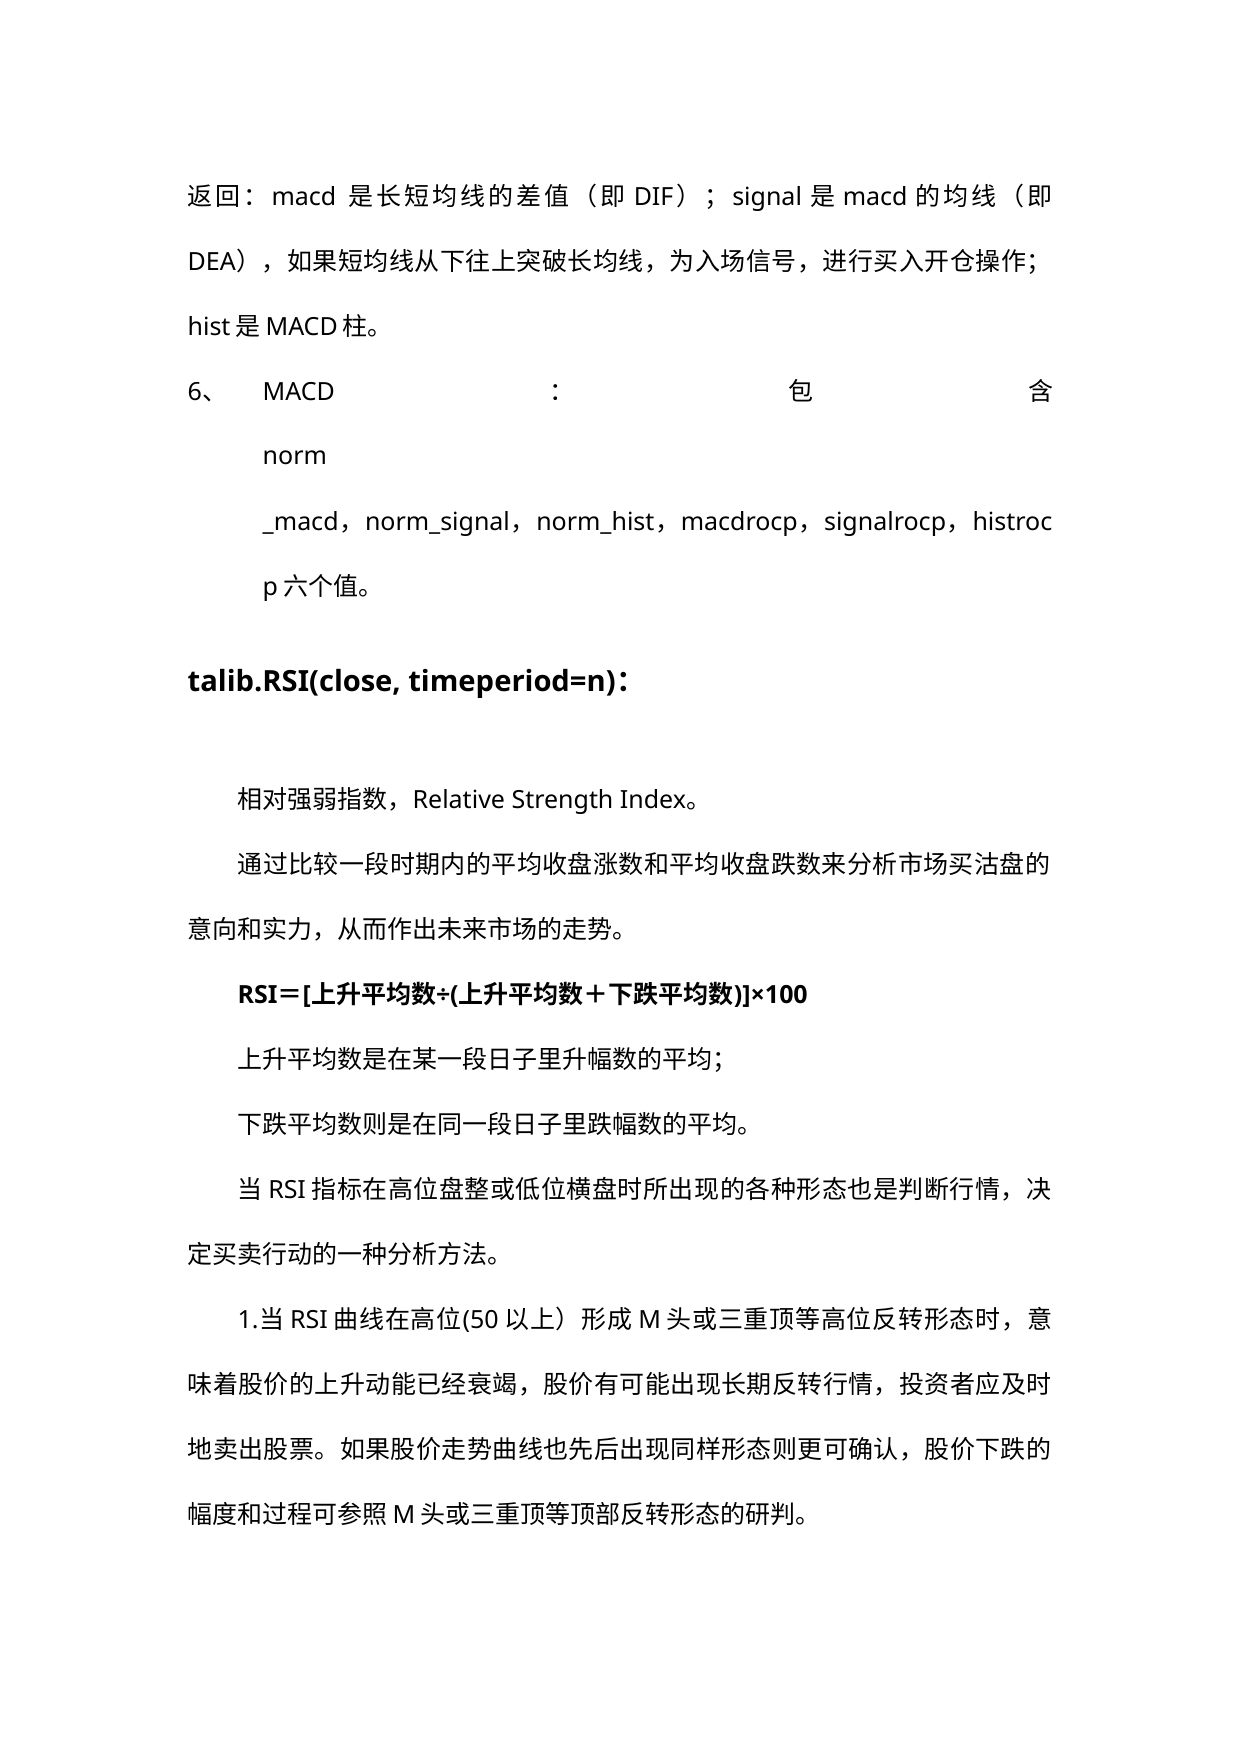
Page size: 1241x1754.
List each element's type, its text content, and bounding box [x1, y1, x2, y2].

text 当RSI指标在高位盘整或低位横盘时所出现的各种形态也是判断行情，决定买卖行动的一种分析方法。 [187, 1155, 1053, 1285]
list MACD：包含norm_macd，norm_signal，norm_hist，macdrocp，signalrocp，histrocp六个值。 [187, 357, 1053, 617]
text RSI＝[上升平均数÷(上升平均数＋下跌平均数)]×100 [187, 960, 1053, 1025]
text 通过比较一段时期内的平均收盘涨数和平均收盘跌数来分析市场买沽盘的意向和实力，从而作出未来市场的走势。 [187, 830, 1053, 960]
text 1.当RSI曲线在高位(50以上）形成M头或三重顶等高位反转形态时，意味着股价的上升动能已经衰竭，股价有可能出现长期反转行情，投资者应及时地卖出股票。如果股价走势曲线也先后出现同样形态则更可确认，股价下跌的幅度和过程可参照M头或三重顶等顶部反转形态的研判。 [187, 1285, 1053, 1545]
text 下跌平均数则是在同一段日子里跌幅数的平均。 [187, 1090, 1053, 1155]
text 相对强弱指数，Relative Strength Index。 [187, 765, 1053, 830]
text 返回：macd 是长短均线的差值（即DIF）；signal是macd的均线（即DEA），如果短均线从下往上突破长均线，为入场信号，进行买入开仓操作；hist是MACD柱。 [187, 162, 1053, 357]
subtitle talib.RSI(close, timeperiod=n)： [187, 646, 1053, 711]
text 上升平均数是在某一段日子里升幅数的平均； [187, 1025, 1053, 1090]
